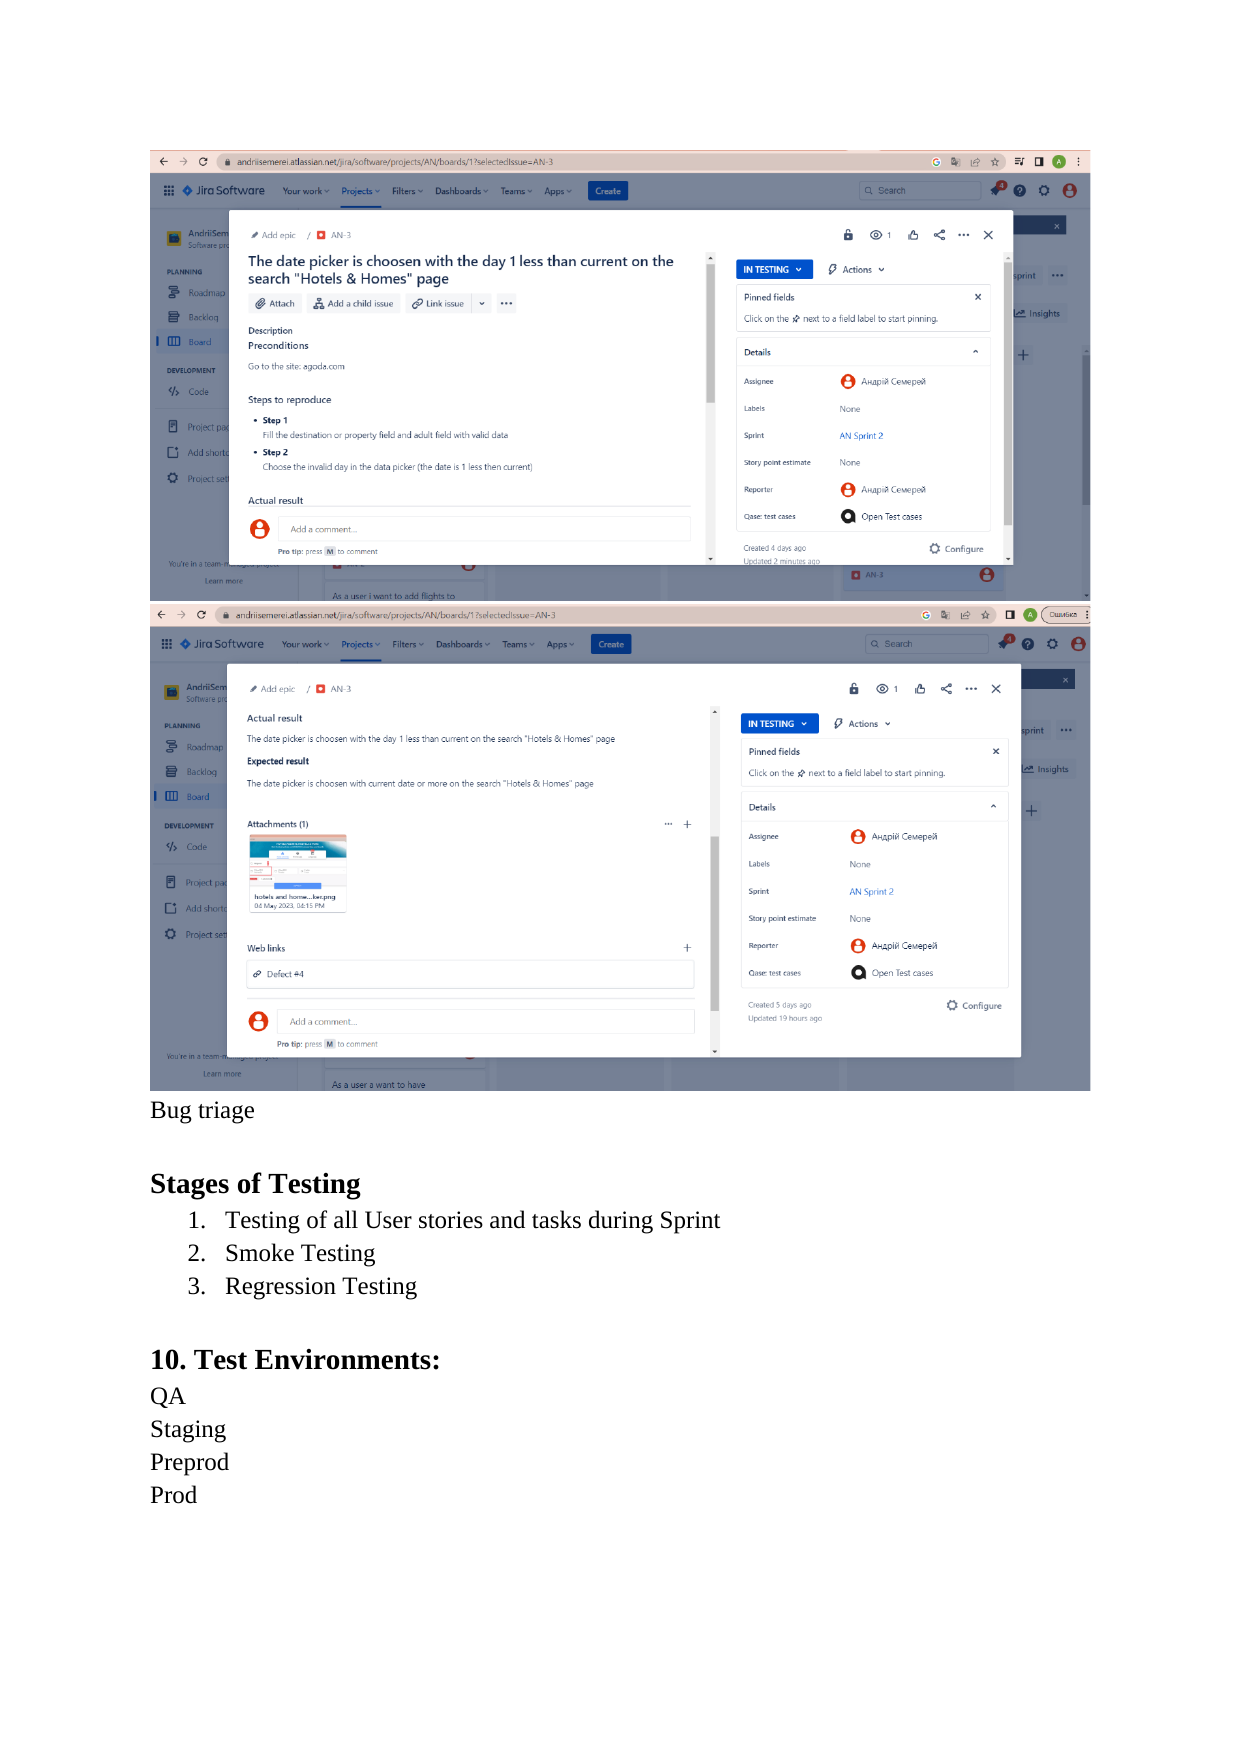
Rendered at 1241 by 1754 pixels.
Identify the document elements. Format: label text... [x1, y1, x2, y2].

list Testing of all User stories and tasks during Sprint [187, 1205, 1090, 1234]
list Smoke Testing [187, 1238, 1090, 1267]
text Stages of Testing [150, 1166, 1090, 1200]
text 10. Test Environments: [150, 1342, 1090, 1376]
text Staging [150, 1414, 1090, 1443]
picture [150, 150, 1091, 601]
list Regression Testing [187, 1271, 1090, 1300]
text Bug triage [150, 1095, 1090, 1123]
text Prod [150, 1480, 1090, 1509]
picture [150, 604, 1091, 1091]
text QA [150, 1381, 1090, 1410]
text Preprod [150, 1447, 1090, 1476]
